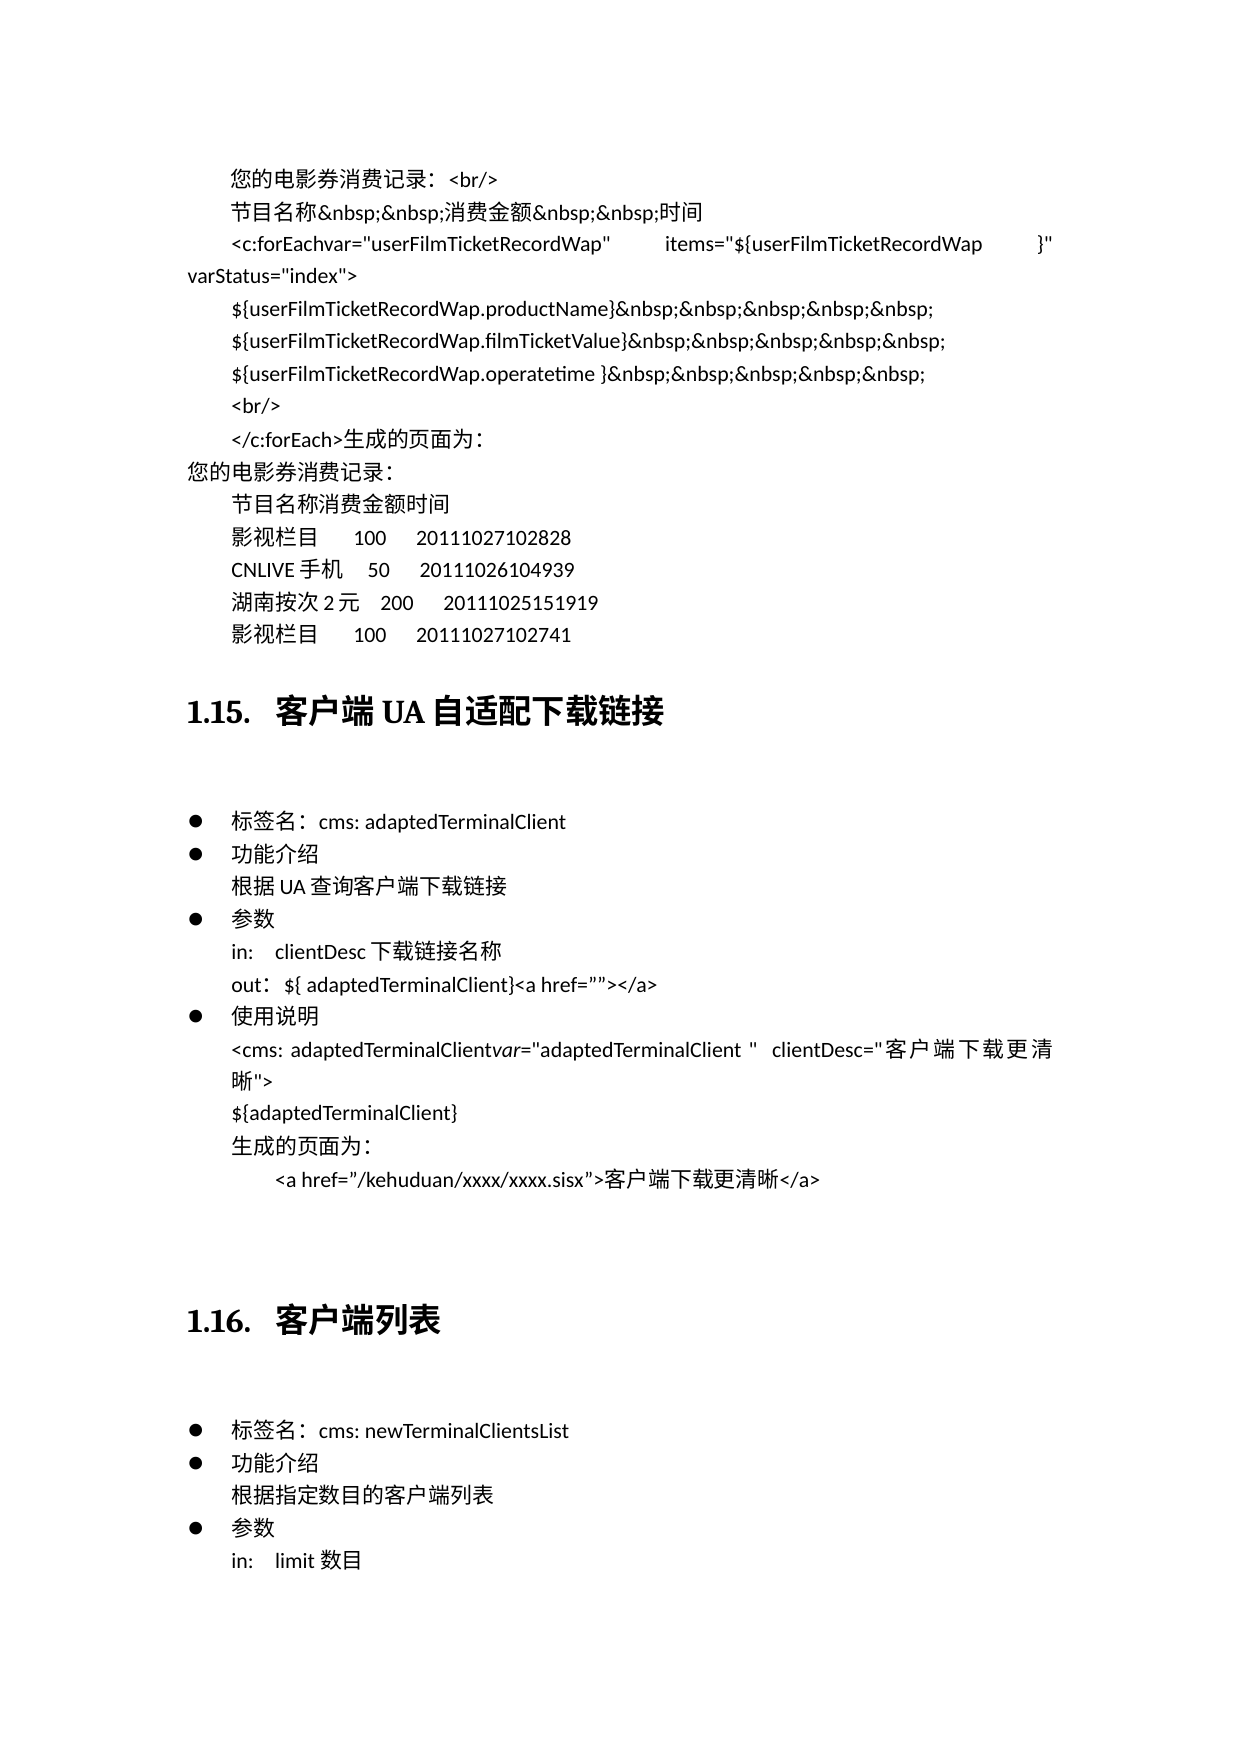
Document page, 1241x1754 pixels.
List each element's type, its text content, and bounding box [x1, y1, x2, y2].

subtitle 客户端列表 [187, 1286, 1053, 1351]
text 节目名称消费金额时间 [231, 487, 1053, 519]
list 功能介绍 [187, 836, 1053, 869]
text <c:forEachvar="userFilmTicketRecordWap" items="${userFilmTicketRecordWap }" varStatus="index"> [187, 227, 1053, 292]
list in: limit 数目 [231, 1543, 1053, 1576]
list in: clientDesc下载链接名称 [231, 934, 1053, 966]
text 影视栏目 100 20111027102828 [231, 519, 1053, 552]
list 根据UA查询客户端下载链接 [231, 869, 1053, 901]
text ${userFilmTicketRecordWap.productName}&nbsp;&nbsp;&nbsp;&nbsp;&nbsp; [187, 292, 1053, 324]
subtitle 客户端UA自适配下载链接 [187, 677, 1053, 742]
list 标签名：cms: adaptedTerminalClient [187, 804, 1053, 836]
list 使用说明 [187, 999, 1053, 1031]
list 参数 [187, 901, 1053, 934]
text CNLIVE手机 50 20111026104939 [231, 552, 1053, 584]
list 功能介绍 [187, 1446, 1053, 1478]
list 标签名：cms: newTerminalClientsList [187, 1413, 1053, 1446]
text 生成的页面为： [187, 1129, 1053, 1161]
text ${userFilmTicketRecordWap.filmTicketValue}&nbsp;&nbsp;&nbsp;&nbsp;&nbsp; [187, 324, 1053, 357]
text 您的电影券消费记录：<br/> [187, 162, 1053, 194]
text ${userFilmTicketRecordWap.operatetime }&nbsp;&nbsp;&nbsp;&nbsp;&nbsp; [187, 357, 1053, 389]
list <cms: adaptedTerminalClientvar="adaptedTerminalClient " clientDesc="客户端下载更清晰"> ${adaptedTerminalClient} [231, 1031, 1053, 1129]
text <a href=”/kehuduan/xxxx/xxxx.sisx”>客户端下载更清晰</a> [275, 1161, 1053, 1194]
text 您的电影券消费记录： [187, 454, 1053, 487]
text <br/> [187, 389, 1053, 422]
list 根据指定数目的客户端列表 [231, 1478, 1053, 1511]
list out：${ adaptedTerminalClient}<a href=””></a> [231, 966, 1053, 999]
text 湖南按次2元 200 20111025151919 [231, 584, 1053, 617]
text 节目名称&nbsp;&nbsp;消费金额&nbsp;&nbsp;时间 [187, 194, 1053, 227]
list 参数 [187, 1511, 1053, 1543]
text </c:forEach>生成的页面为： [187, 422, 1053, 454]
text 影视栏目 100 20111027102741 [231, 617, 1053, 649]
